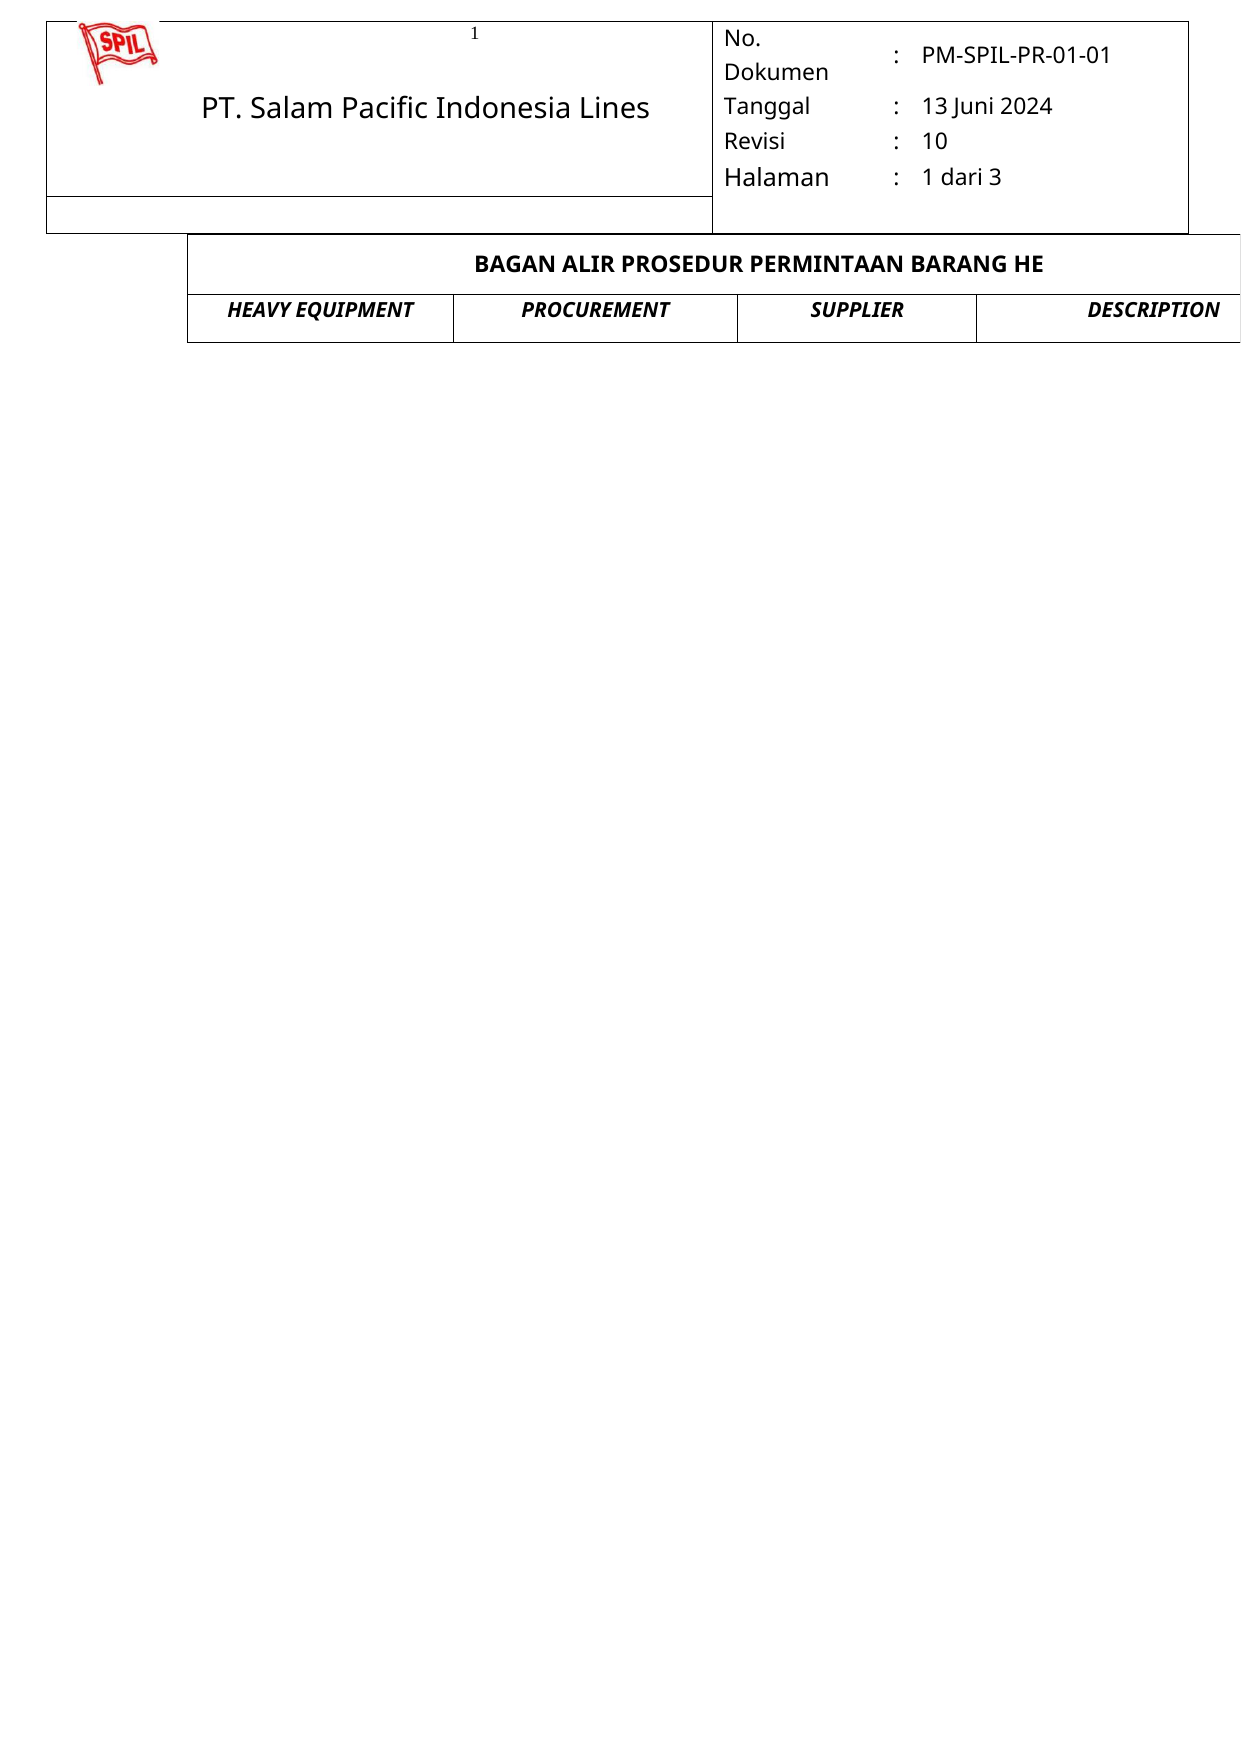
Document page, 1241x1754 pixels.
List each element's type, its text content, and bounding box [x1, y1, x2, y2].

table_cell SUPPLIER [738, 295, 976, 342]
table_cell DESCRIPTION [977, 295, 1240, 342]
picture [76, 21, 160, 86]
table_header BAGAN ALIR PROSEDUR PERMINTAAN BARANG HE [188, 235, 1240, 294]
table_cell PROCUREMENT [454, 295, 737, 342]
table_cell HEAVY EQUIPMENT [188, 295, 453, 342]
